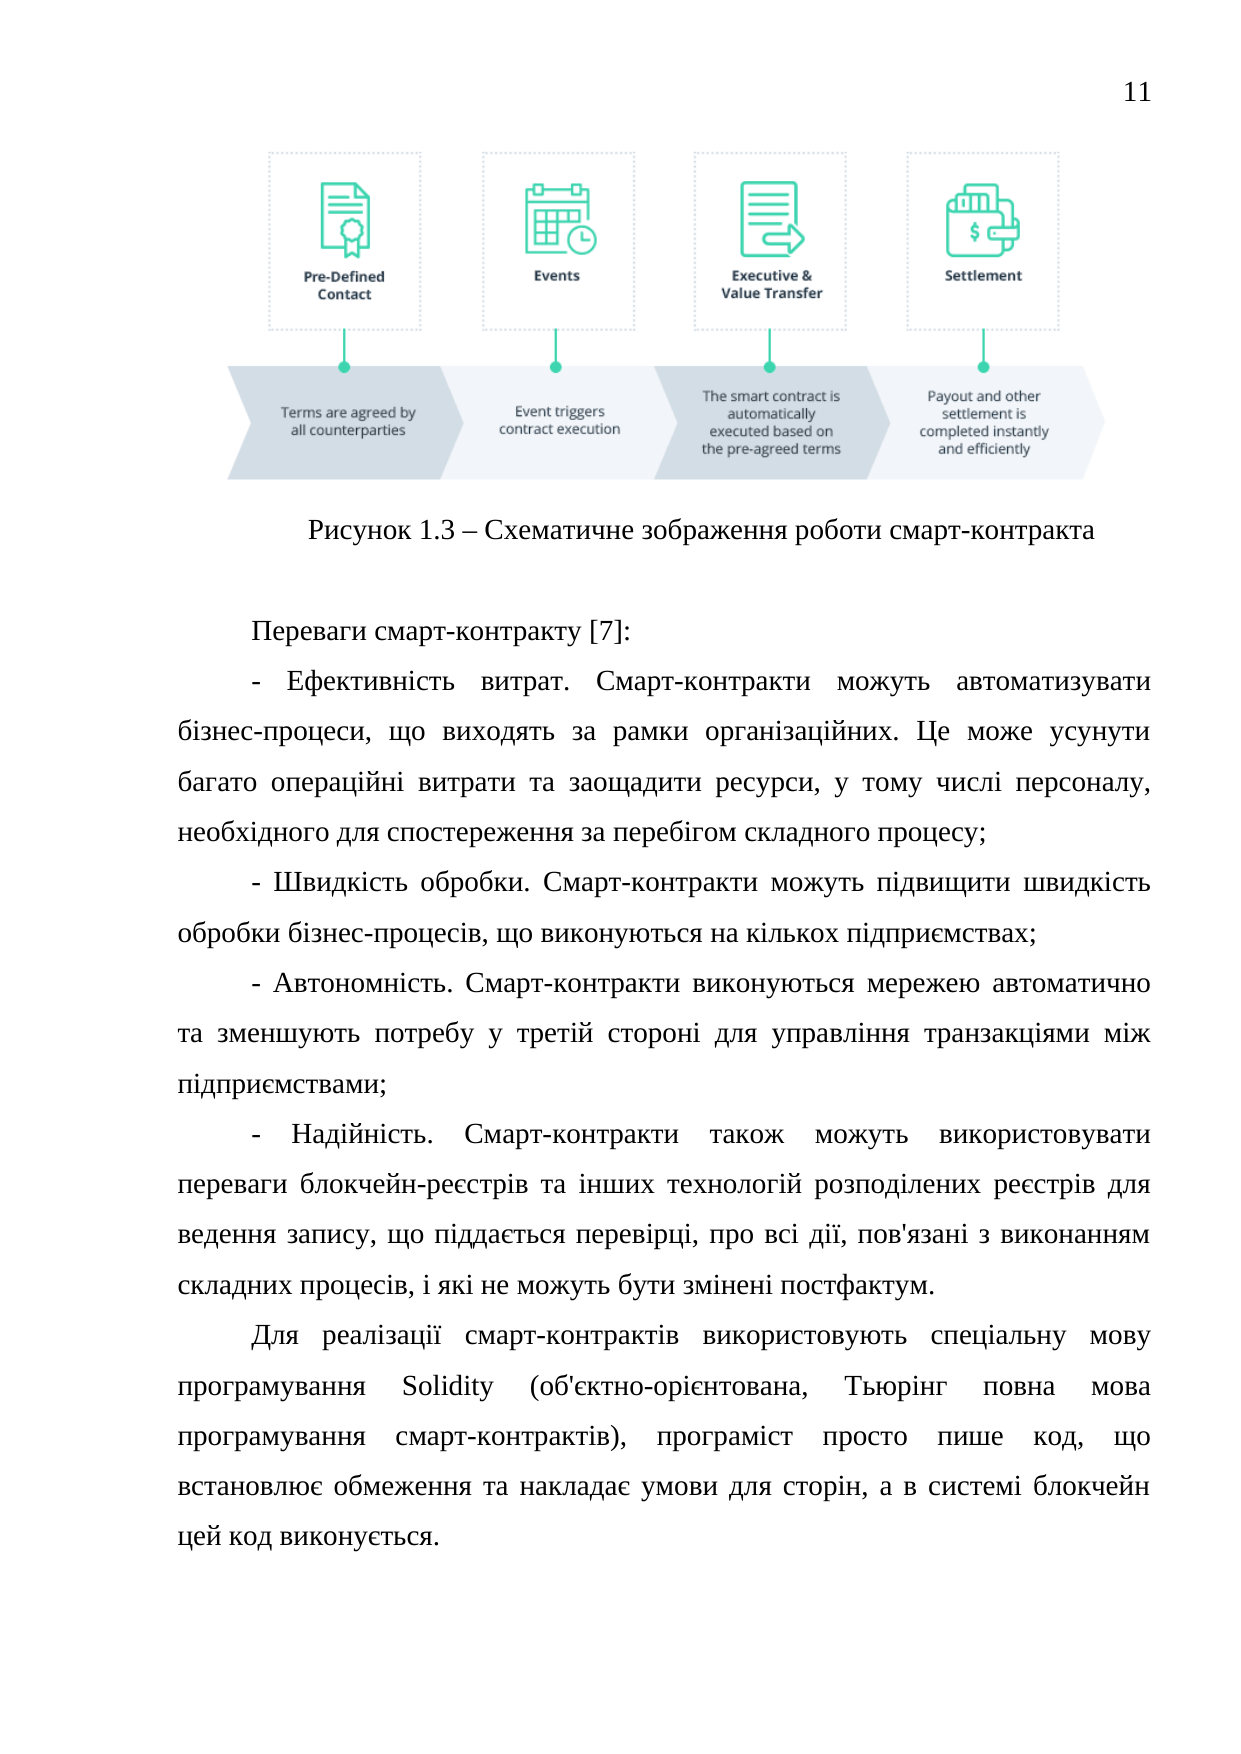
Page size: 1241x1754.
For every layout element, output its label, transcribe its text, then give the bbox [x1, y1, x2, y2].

picture [219, 140, 1110, 496]
text - Швидкість обробки. Смарт-контракти можуть підвищити швидкість обробки бізнес-процесів, що виконуються на кількох підприємствах; [177, 864, 1152, 948]
text - Автономність. Смарт-контракти виконуються мережею автоматично та зменшують потребу у третій стороні для управління транзакціями між підприємствами; [177, 965, 1152, 1099]
text Для реалізації смарт-контрактів використовують спеціальну мову програмування Solidity (об'єктно-орієнтована, Тьюрінг повна мова програмування смарт-контрактів), програміст просто пише код, що встановлює обмеження та накладає умови для сторін, а в системі блокчейн цей код виконується. [177, 1317, 1152, 1552]
text - Надійність. Смарт-контракти також можуть використовувати переваги блокчейн-реєстрів та інших технологій розподілених реєстрів для ведення запису, що піддається перевірці, про всі дії, пов'язані з виконанням складних процесів, і які не можуть бути змінені постфактум. [177, 1116, 1152, 1301]
text Переваги смарт-контракту [7]: [177, 613, 1152, 646]
text - Ефективність витрат. Смарт-контракти можуть автоматизувати бізнес-процеси, що виходять за рамки організаційних. Це може усунути багато операційні витрати та заощадити ресурси, у тому числі персоналу, необхідного для спостереження за перебігом складного процесу; [177, 663, 1152, 848]
text Рисунок 1.3 – Схематичне зображення роботи смарт-контракта [177, 512, 1152, 546]
